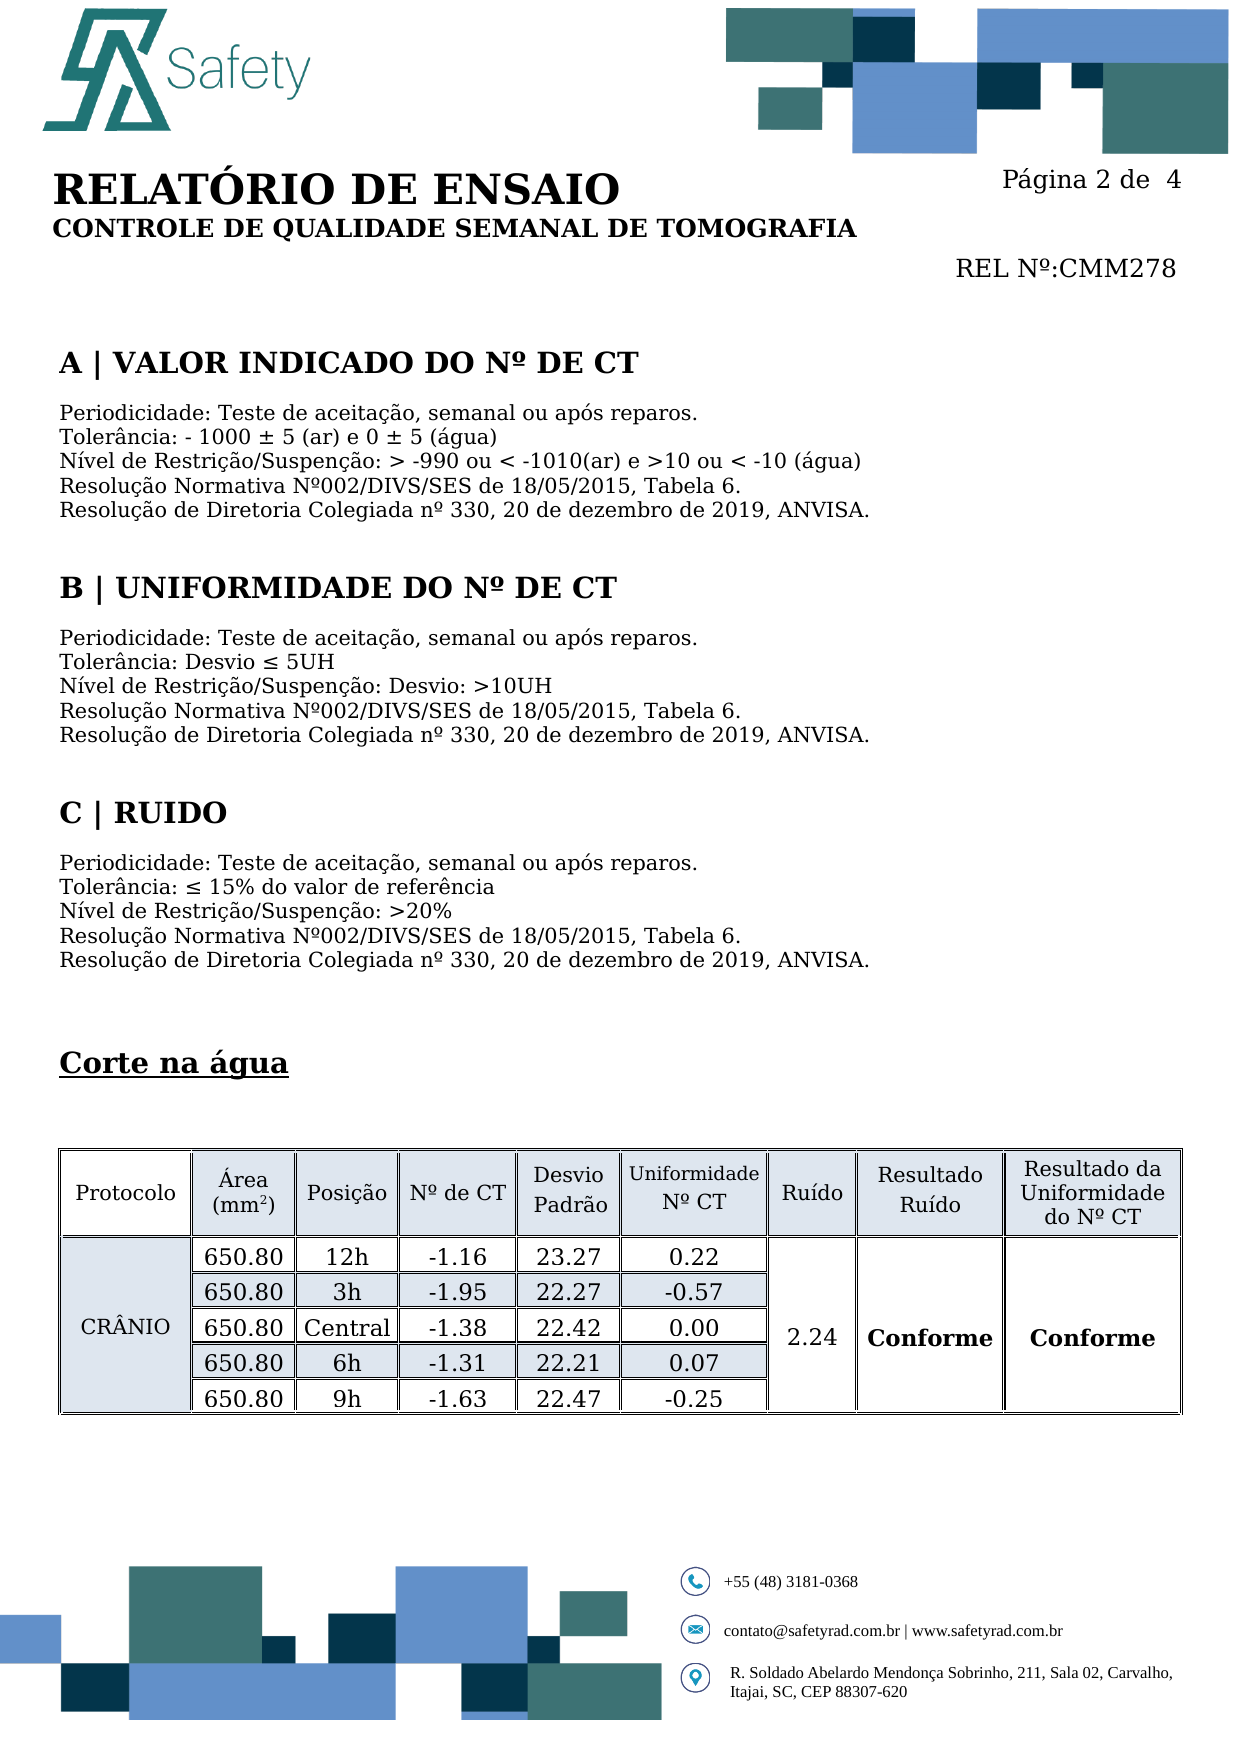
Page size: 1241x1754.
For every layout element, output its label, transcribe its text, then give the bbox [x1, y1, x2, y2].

table_cell 6h [297, 1345, 397, 1377]
table_cell 0.07 [622, 1345, 766, 1377]
table_cell -1.16 [400, 1238, 515, 1271]
table_header Posição [295, 1149, 399, 1235]
table_cell 2.24 [768, 1238, 856, 1412]
table_header Ruído [768, 1151, 856, 1235]
table_cell 22.27 [518, 1274, 619, 1306]
table_cell 650.80 [193, 1309, 294, 1341]
text Resolução de Diretoria Colegiada nº 330, 20 de dezembro de 2019, ANVISA. [59, 723, 1122, 747]
table_header Protocolo [59, 1149, 192, 1235]
text Resolução de Diretoria Colegiada nº 330, 20 de dezembro de 2019, ANVISA. [59, 498, 1122, 522]
table_cell 22.21 [518, 1345, 619, 1377]
table_cell -0.25 [620, 1377, 768, 1412]
table_cell Central [297, 1309, 397, 1341]
table_header Desvio Padrão [517, 1151, 620, 1235]
table_cell 0.22 [622, 1238, 766, 1271]
text Tolerância: ≤ 15% do valor de referência [59, 875, 1228, 899]
picture [0, 1566, 662, 1720]
table_header Uniformidade Nº CT [620, 1149, 768, 1235]
picture [42, 8, 311, 131]
text C | RUIDO [59, 796, 1122, 830]
picture [680, 1663, 710, 1693]
text Tolerância: - 1000 ± 5 (ar) e 0 ± 5 (água) [59, 425, 1228, 449]
picture [680, 1614, 710, 1644]
table_cell 12h [297, 1238, 397, 1271]
text Nível de Restrição/Suspenção: >20% [59, 899, 1228, 924]
table_cell 650.80 [193, 1238, 294, 1271]
table_cell 0.00 [622, 1309, 766, 1341]
text Resolução Normativa Nº002/DIVS/SES de 18/05/2015, Tabela 6. [59, 924, 1122, 948]
table_cell -1.38 [400, 1309, 515, 1341]
table_cell 3h [297, 1274, 397, 1306]
text Corte na água [59, 1046, 1228, 1081]
text A | VALOR INDICADO DO Nº DE CT [59, 346, 1122, 380]
table_cell -1.31 [400, 1345, 515, 1377]
table_cell 22.47 [517, 1380, 620, 1412]
text Tolerância: Desvio ≤ 5UH [59, 650, 1228, 674]
text B | UNIFORMIDADE DO Nº DE CT [59, 571, 1122, 605]
table_cell -1.95 [400, 1274, 515, 1306]
text Periodicidade: Teste de aceitação, semanal ou após reparos. [59, 401, 1122, 425]
table_cell 23.27 [518, 1238, 619, 1271]
table_cell -1.63 [399, 1377, 517, 1412]
table_cell Conforme [1004, 1235, 1181, 1412]
table_cell -0.57 [622, 1274, 766, 1306]
table_cell 22.42 [518, 1309, 619, 1341]
table_header Resultado Ruído [856, 1149, 1004, 1235]
table_cell Conforme [856, 1235, 1004, 1412]
text Nível de Restrição/Suspenção: Desvio: >10UH [59, 674, 1228, 699]
text Resolução Normativa Nº002/DIVS/SES de 18/05/2015, Tabela 6. [59, 699, 1122, 723]
table_header Resultado da Uniformidade do Nº CT [1004, 1151, 1180, 1235]
table_cell 650.80 [192, 1380, 295, 1412]
text Resolução Normativa Nº002/DIVS/SES de 18/05/2015, Tabela 6. [59, 474, 1122, 498]
table_cell CRÂNIO [59, 1235, 192, 1412]
table_cell 650.80 [193, 1274, 294, 1306]
picture [725, 8, 1229, 154]
text Periodicidade: Teste de aceitação, semanal ou após reparos. [59, 626, 1122, 650]
table_header Nº de CT [399, 1149, 517, 1235]
text Periodicidade: Teste de aceitação, semanal ou após reparos. [59, 851, 1122, 875]
table_header Área (mm2) [192, 1151, 295, 1235]
picture [680, 1566, 710, 1596]
table_cell 650.80 [193, 1345, 294, 1377]
text Nível de Restrição/Suspenção: > -990 ou < -1010(ar) e >10 ou < -10 (água) [59, 449, 1228, 474]
table_cell 9h [295, 1377, 399, 1412]
text Resolução de Diretoria Colegiada nº 330, 20 de dezembro de 2019, ANVISA. [59, 948, 1122, 972]
